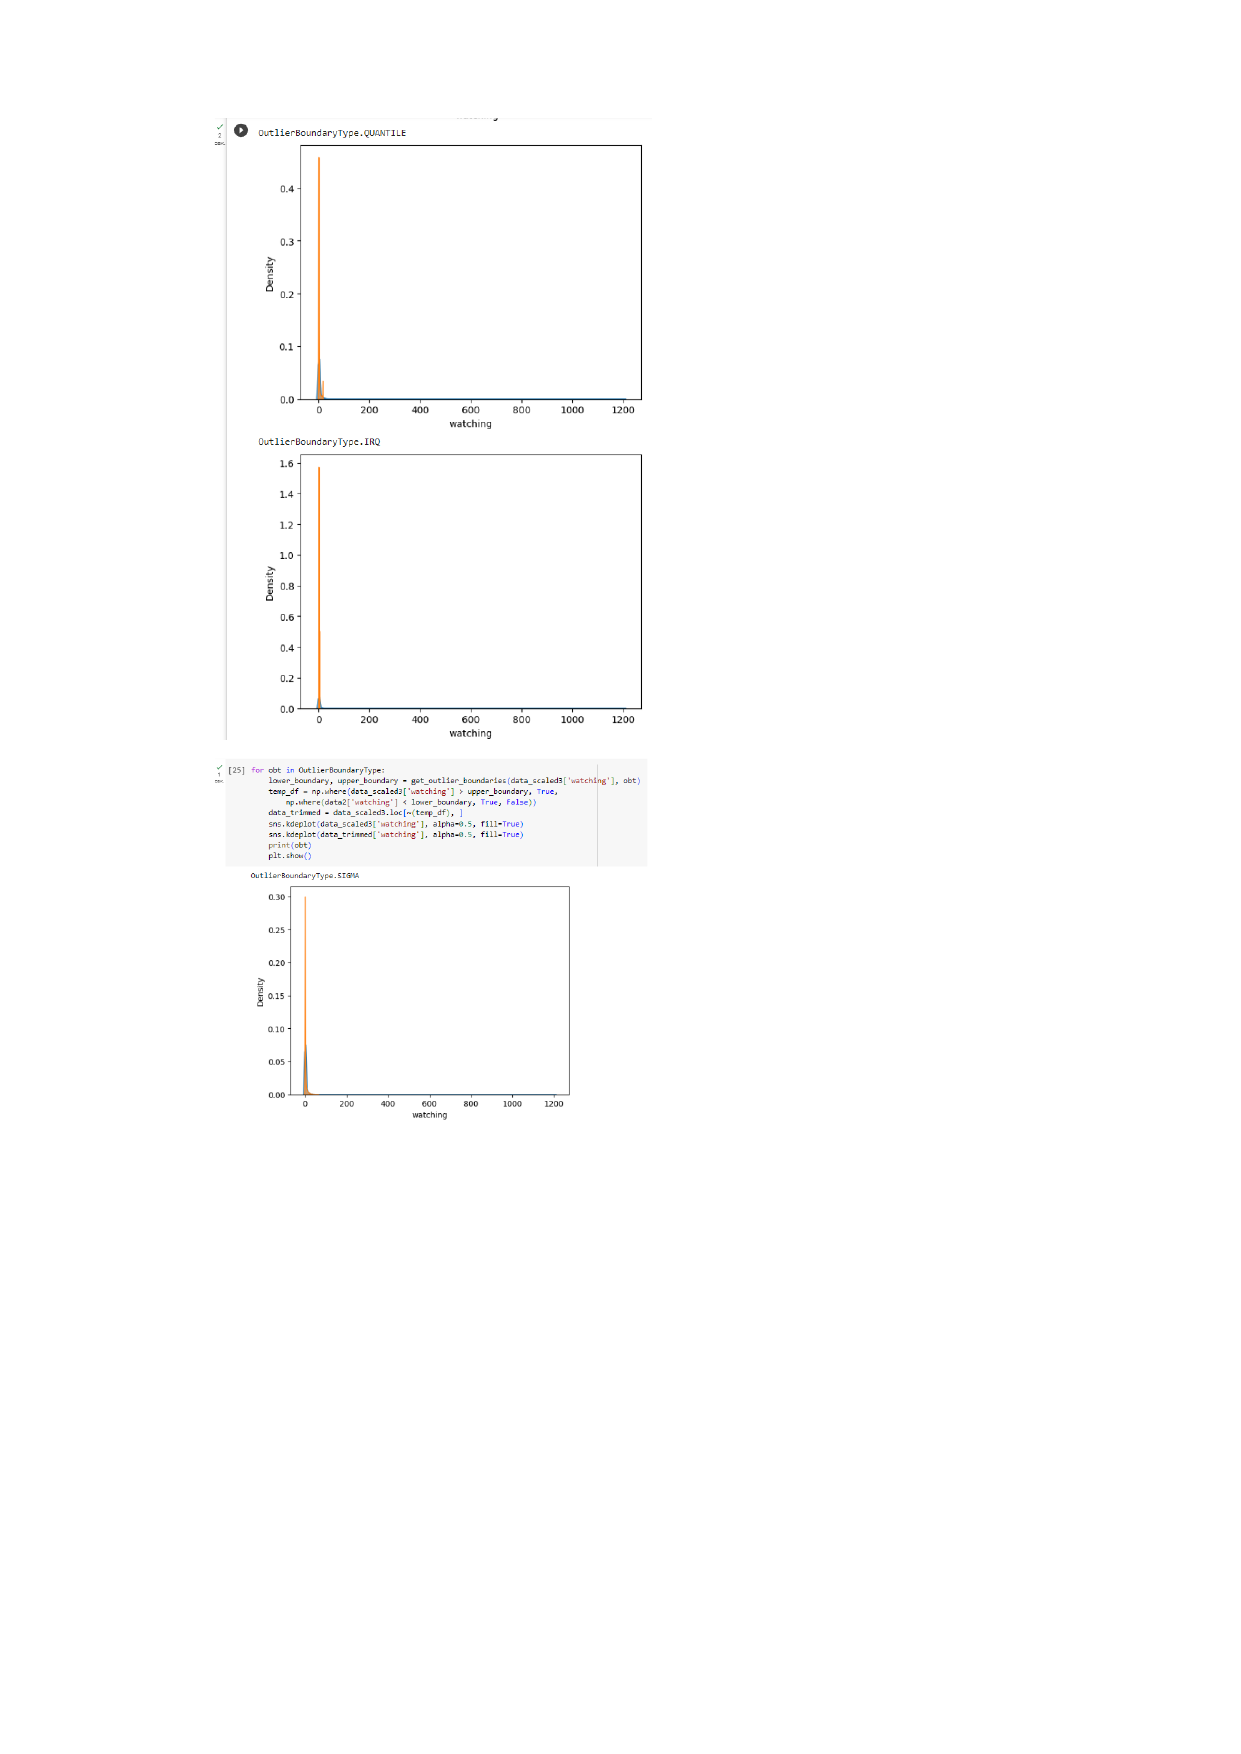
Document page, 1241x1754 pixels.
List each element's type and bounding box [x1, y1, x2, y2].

picture [214, 118, 652, 740]
picture [214, 758, 648, 1123]
